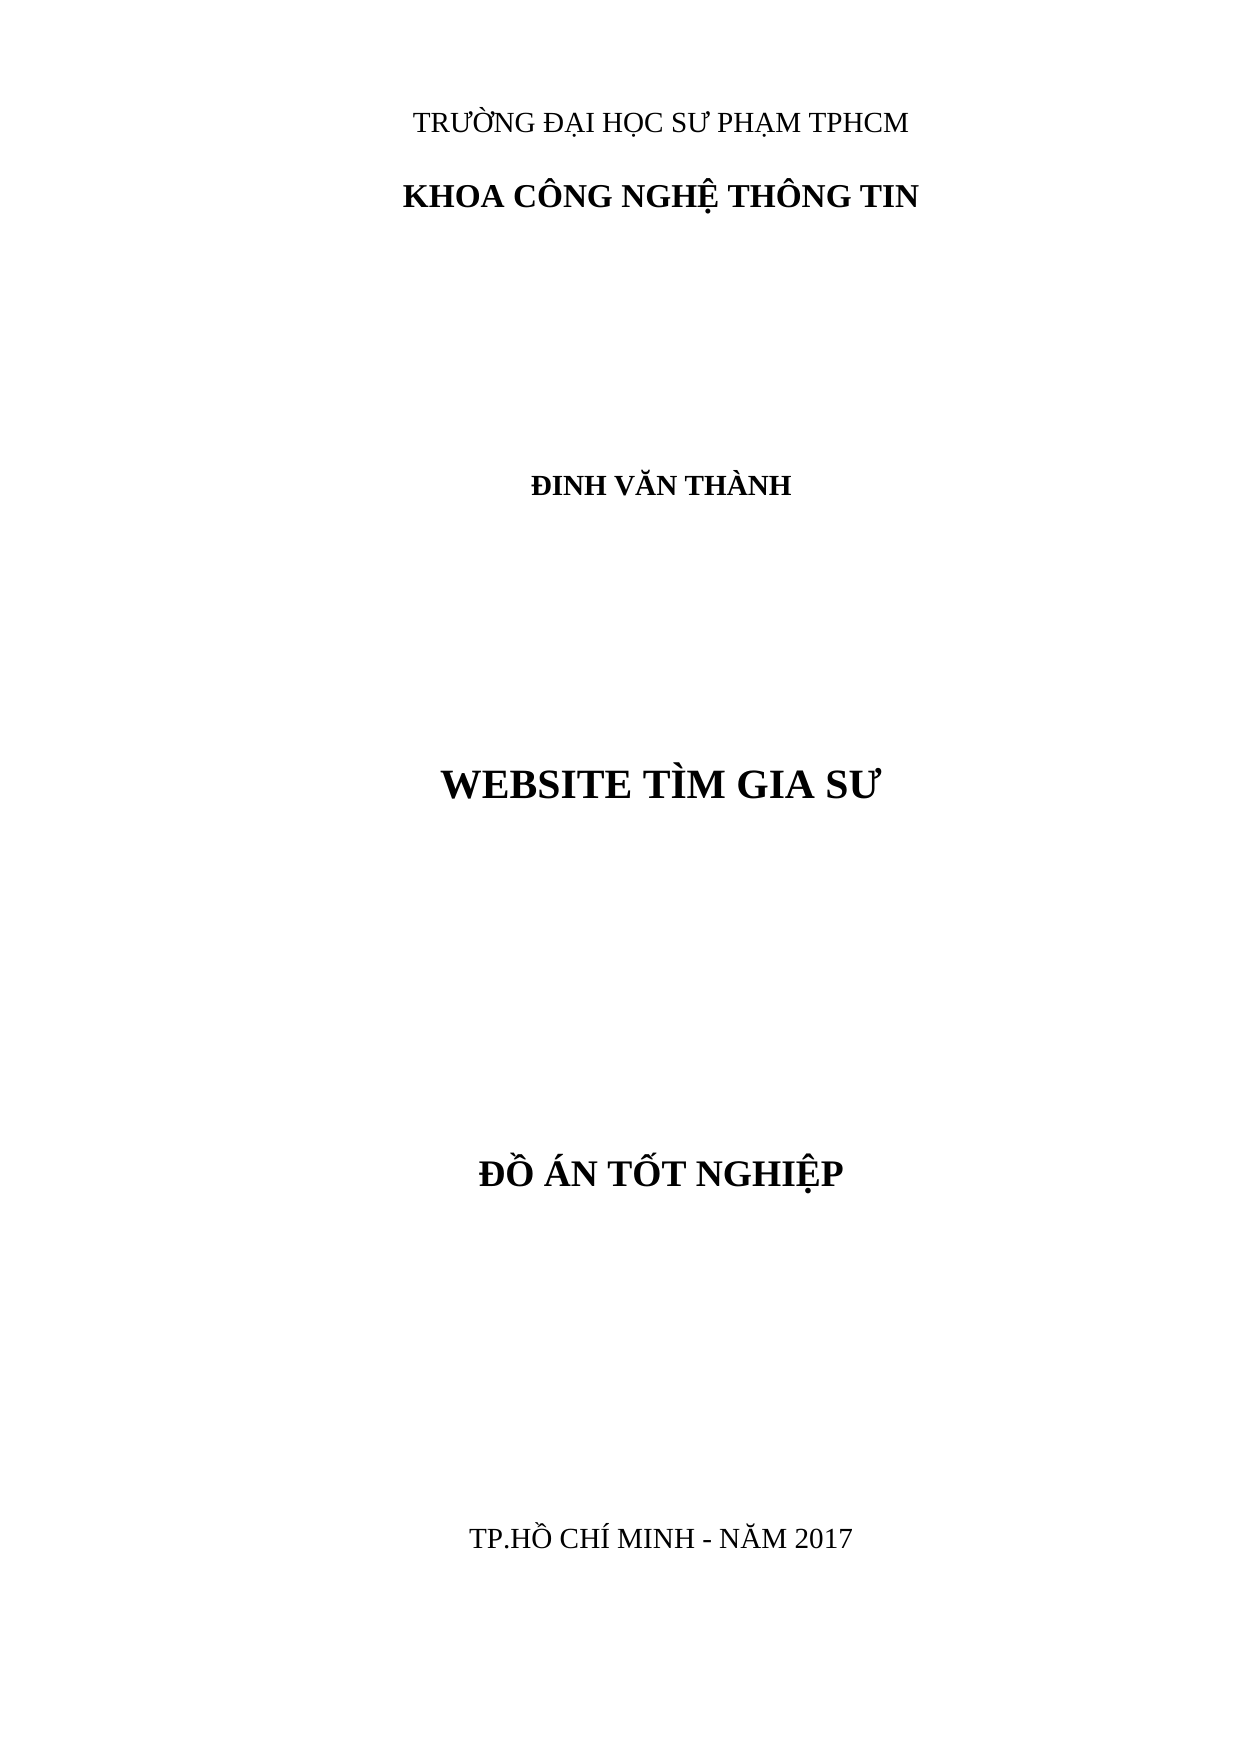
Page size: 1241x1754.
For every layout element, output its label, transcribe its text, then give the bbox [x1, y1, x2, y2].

text TP.HỒ CHÍ MINH - NĂM 2017 [150, 1521, 1172, 1555]
text ĐỒ ÁN TỐT NGHIỆP [150, 1151, 1172, 1194]
text TRƯỜNG ĐẠI HỌC SƯ PHẠM TPHCM [150, 105, 1172, 138]
text WEBSITE TÌM GIA SƯ [150, 760, 1172, 808]
text KHOA CÔNG NGHỆ THÔNG TIN [150, 176, 1172, 214]
text ĐINH VĂN THÀNH [150, 468, 1172, 501]
